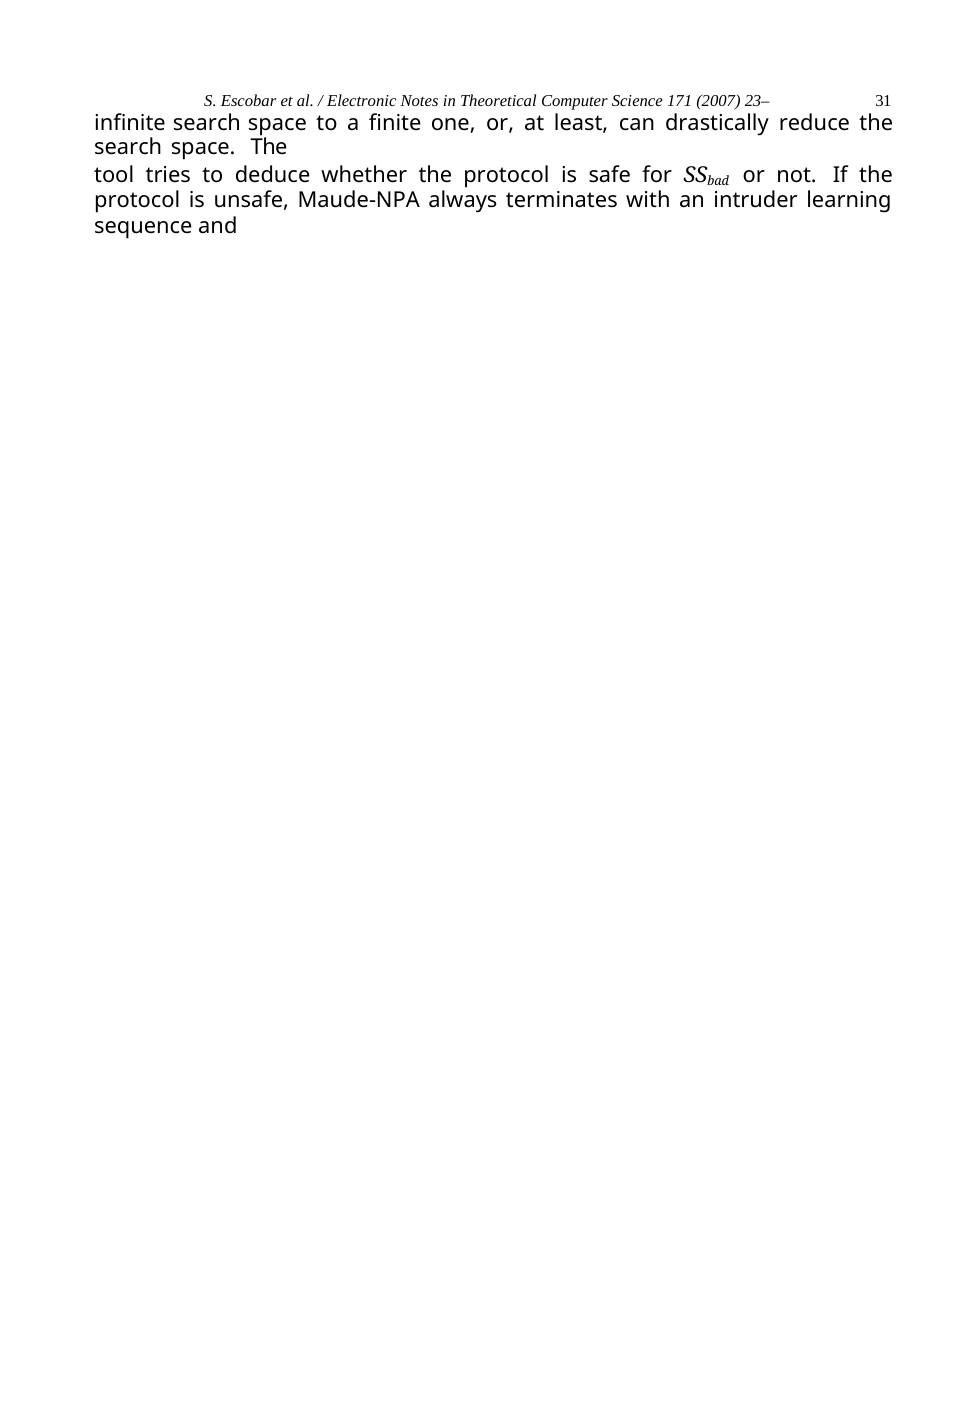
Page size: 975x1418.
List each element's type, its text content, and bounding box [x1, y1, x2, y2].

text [94, 110, 893, 161]
text tool tries to deduce whether the protocol is safe for SSbad or not. If the protocol is unsafe, Maude-NPA always terminates with an intruder learning sequence and [94, 161, 893, 240]
